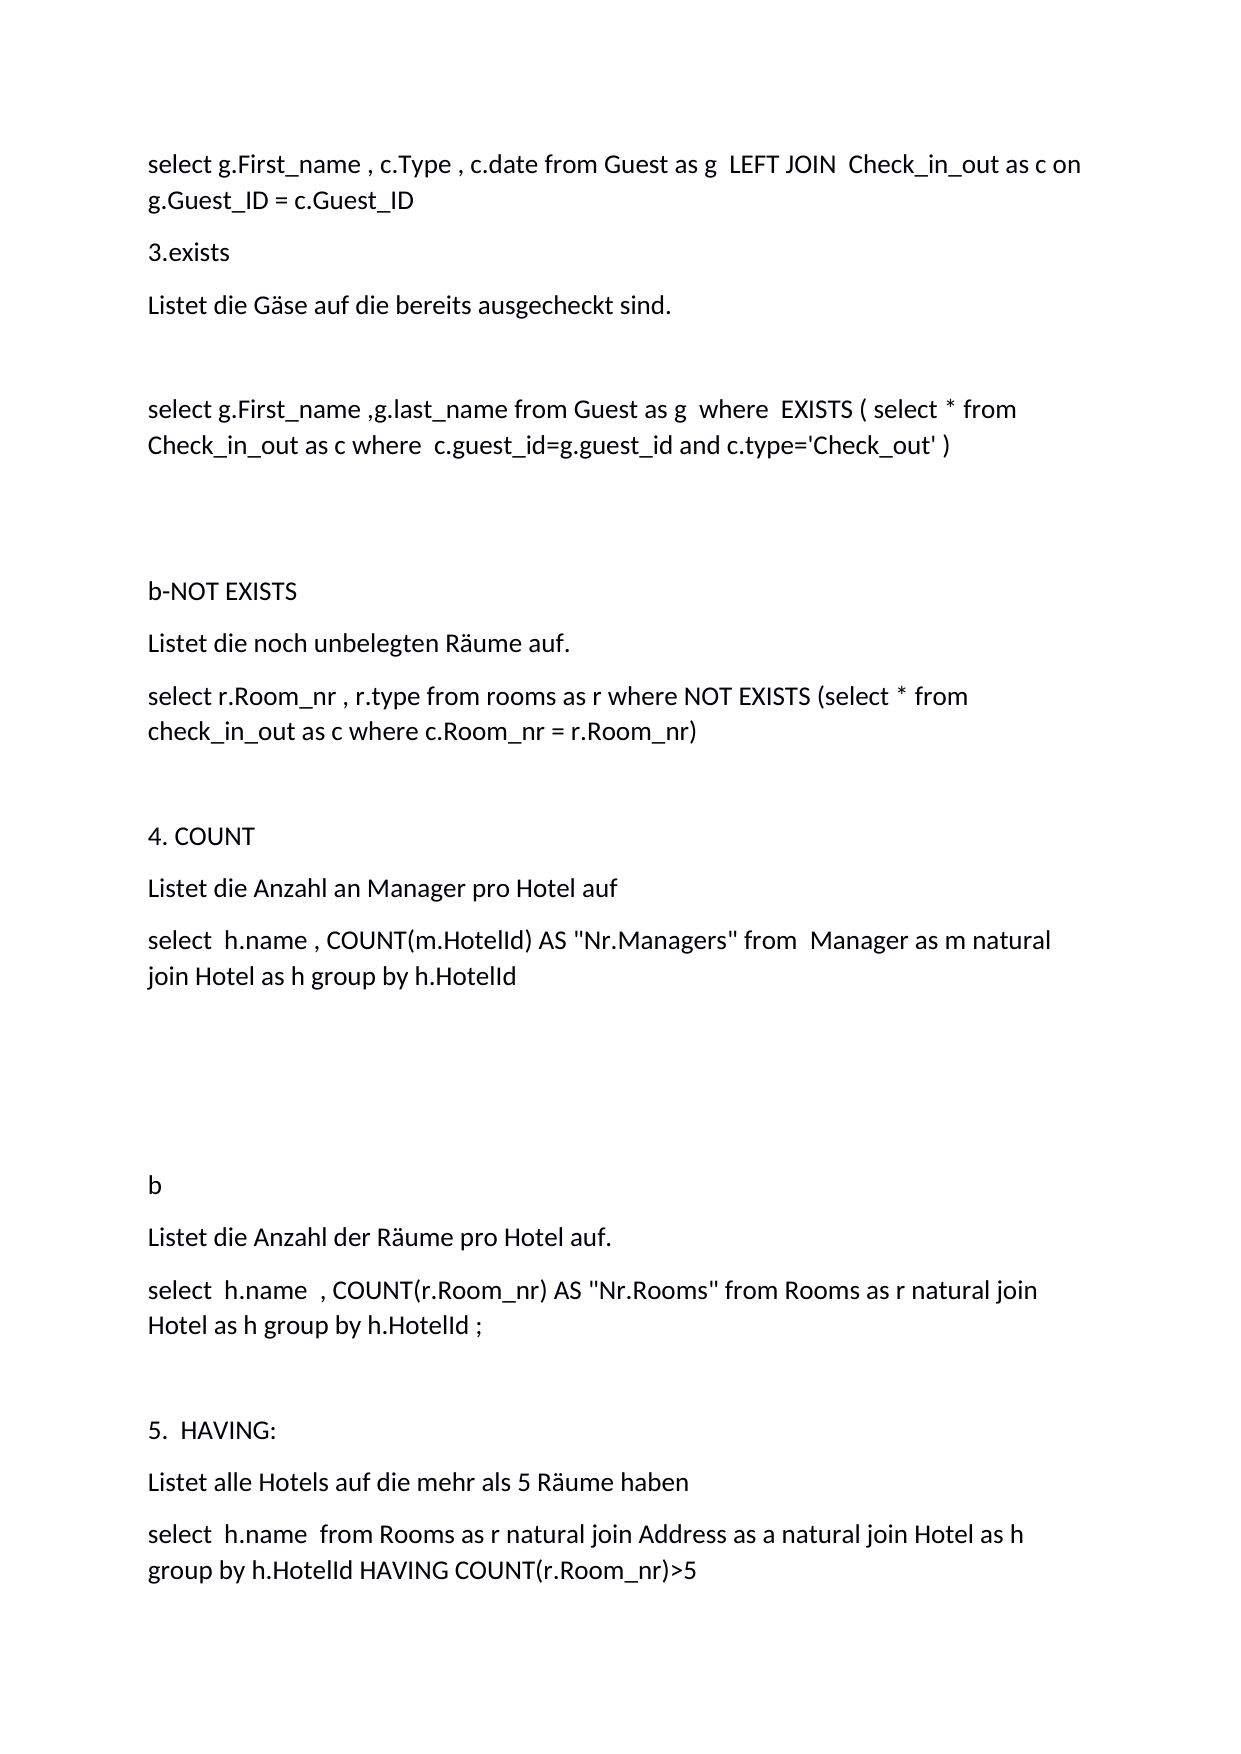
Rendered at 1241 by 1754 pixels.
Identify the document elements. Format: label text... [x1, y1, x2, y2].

text 4. COUNT [148, 819, 1093, 852]
text 5. HAVING: [148, 1413, 1093, 1446]
text select h.name , COUNT(m.HotelId) AS "Nr.Managers" from Manager as m natural join Hotel as h group by h.HotelId [148, 923, 1093, 992]
text select h.name , COUNT(r.Room_nr) AS "Nr.Rooms" from Rooms as r natural join Hotel as h group by h.HotelId ; [148, 1273, 1093, 1341]
text Listet alle Hotels auf die mehr als 5 Räume haben [148, 1465, 1093, 1498]
text 3.exists [148, 236, 1093, 268]
text Listet die Gäse auf die bereits ausgecheckt sind. [148, 288, 1093, 321]
text Listet die Anzahl an Manager pro Hotel auf [148, 871, 1093, 904]
text select g.First_name , c.Type , c.date from Guest as g LEFT JOIN Check_in_out as c on g.Guest_ID = c.Guest_ID [148, 148, 1093, 216]
text Listet die noch unbelegten Räume auf. [148, 626, 1093, 659]
text select r.Room_nr , r.type from rooms as r where NOT EXISTS (select * from check_in_out as c where c.Room_nr = r.Room_nr) [148, 679, 1093, 747]
text select g.First_name ,g.last_name from Guest as g where EXISTS ( select * from Check_in_out as c where c.guest_id=g.guest_id and c.type='Check_out' ) [148, 392, 1093, 461]
text b-NOT EXISTS [148, 574, 1093, 607]
text Listet die Anzahl der Räume pro Hotel auf. [148, 1221, 1093, 1253]
text b [148, 1168, 1093, 1201]
text select h.name from Rooms as r natural join Address as a natural join Hotel as h group by h.HotelId HAVING COUNT(r.Room_nr)>5 [148, 1518, 1093, 1586]
